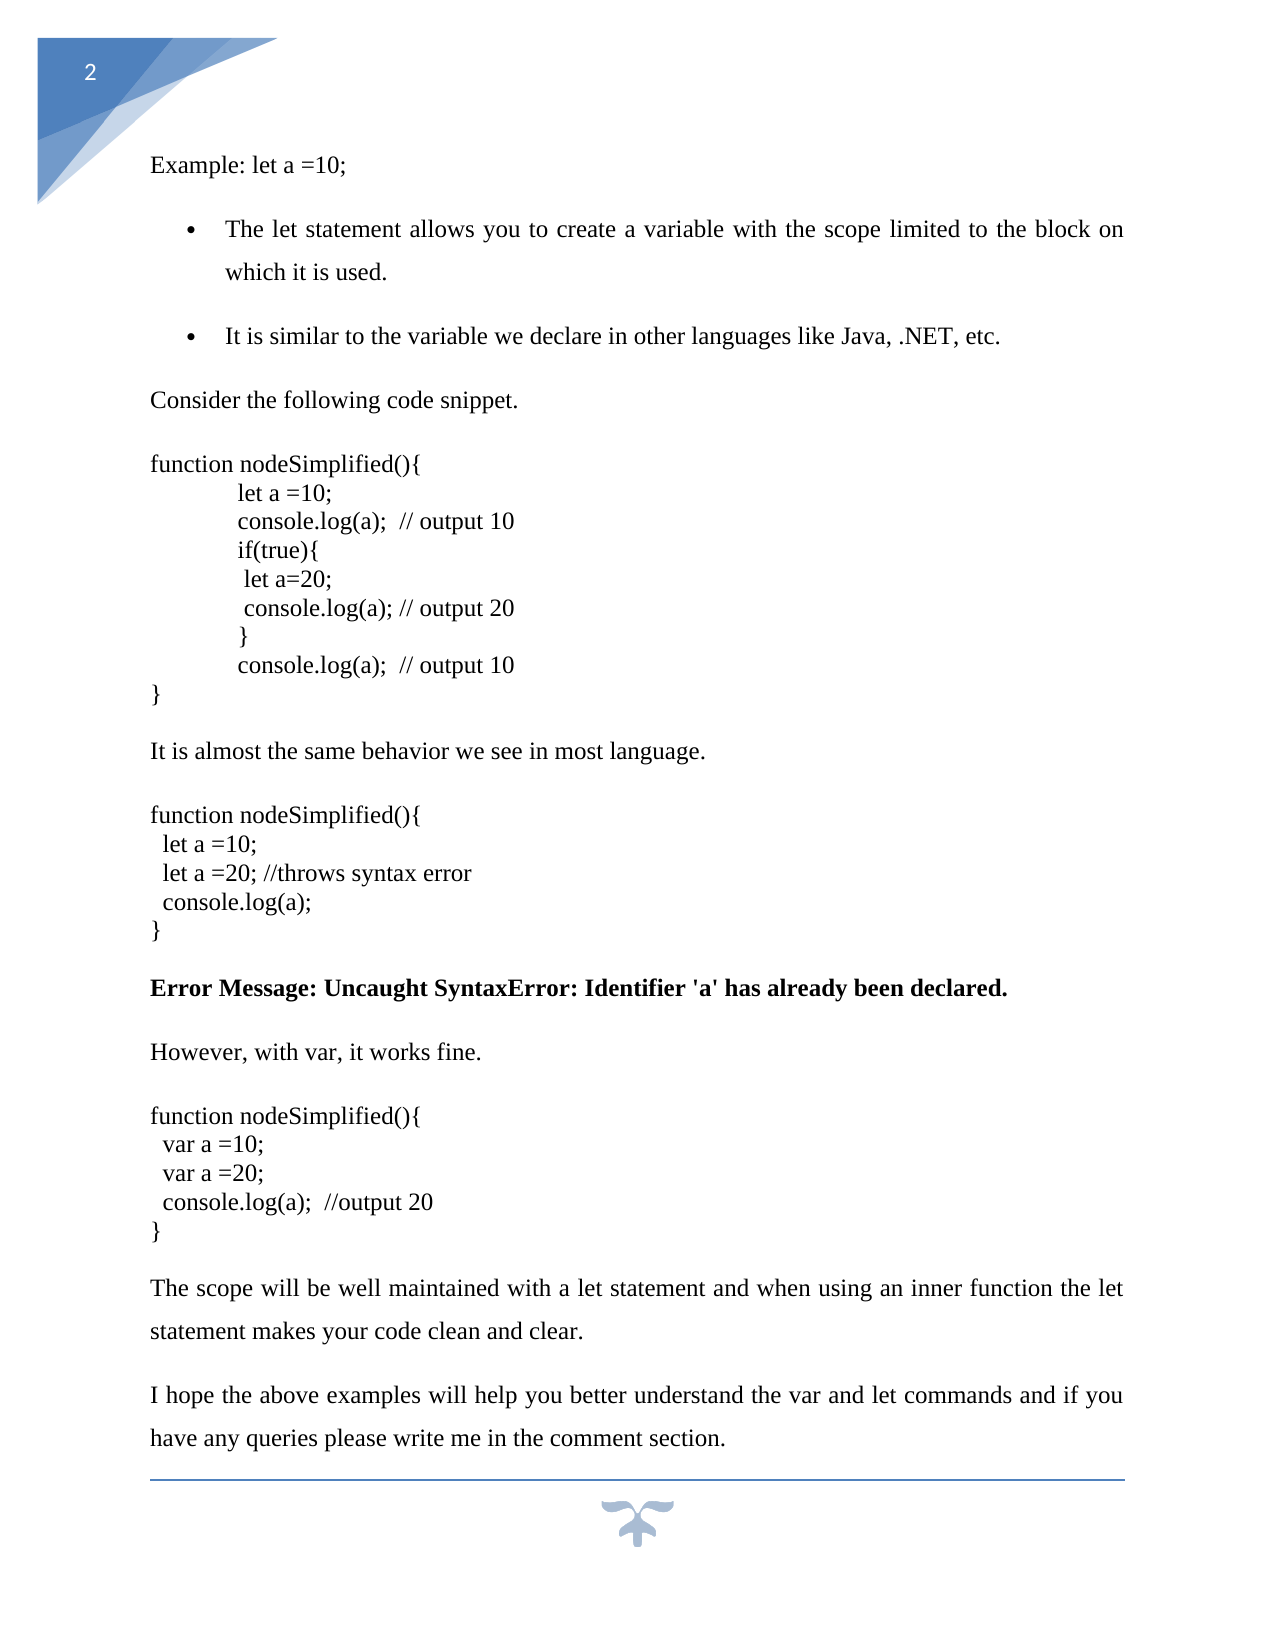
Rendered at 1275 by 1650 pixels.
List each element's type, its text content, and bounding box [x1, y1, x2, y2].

text let a =10; [225, 478, 1125, 506]
text let a =20; //throws syntax error [150, 858, 1125, 887]
text var a =10; [150, 1129, 1125, 1158]
text } [150, 915, 1125, 944]
text It is almost the same behavior we see in most language. [150, 736, 1125, 765]
text console.log(a); // output 10 [225, 506, 1125, 535]
text Example: let a =10; [150, 150, 1125, 179]
text Consider the following code snippet. [150, 385, 1125, 414]
text } [150, 1216, 1125, 1244]
text } [225, 621, 1125, 650]
text I hope the above examples will help you better understand the var and let commands and if you have any queries please write me in the comment section. [150, 1380, 1125, 1452]
text function nodeSimplified(){ [150, 449, 1125, 478]
text function nodeSimplified(){ [150, 1101, 1125, 1129]
text console.log(a); [150, 887, 1125, 915]
list It is similar to the variable we declare in other languages like Java, .NET, etc. [187, 321, 1125, 350]
text console.log(a); // output 20 [225, 593, 1125, 621]
text However, with var, it works fine. [150, 1037, 1125, 1066]
text if(true){ [225, 535, 1125, 564]
text console.log(a); //output 20 [150, 1187, 1125, 1216]
text function nodeSimplified(){ [150, 800, 1125, 829]
list The let statement allows you to create a variable with the scope limited to the block on which it is used. [187, 214, 1125, 286]
text let a=20; [225, 564, 1125, 593]
text } [150, 679, 1125, 708]
text var a =20; [150, 1158, 1125, 1187]
text console.log(a); // output 10 [225, 650, 1125, 679]
text let a =10; [150, 829, 1125, 858]
picture [37, 37, 279, 206]
text Error Message: Uncaught SyntaxError: Identifier 'a' has already been declared. [150, 973, 1125, 1002]
text The scope will be well maintained with a let statement and when using an inner function the let statement makes your code clean and clear. [150, 1273, 1125, 1345]
